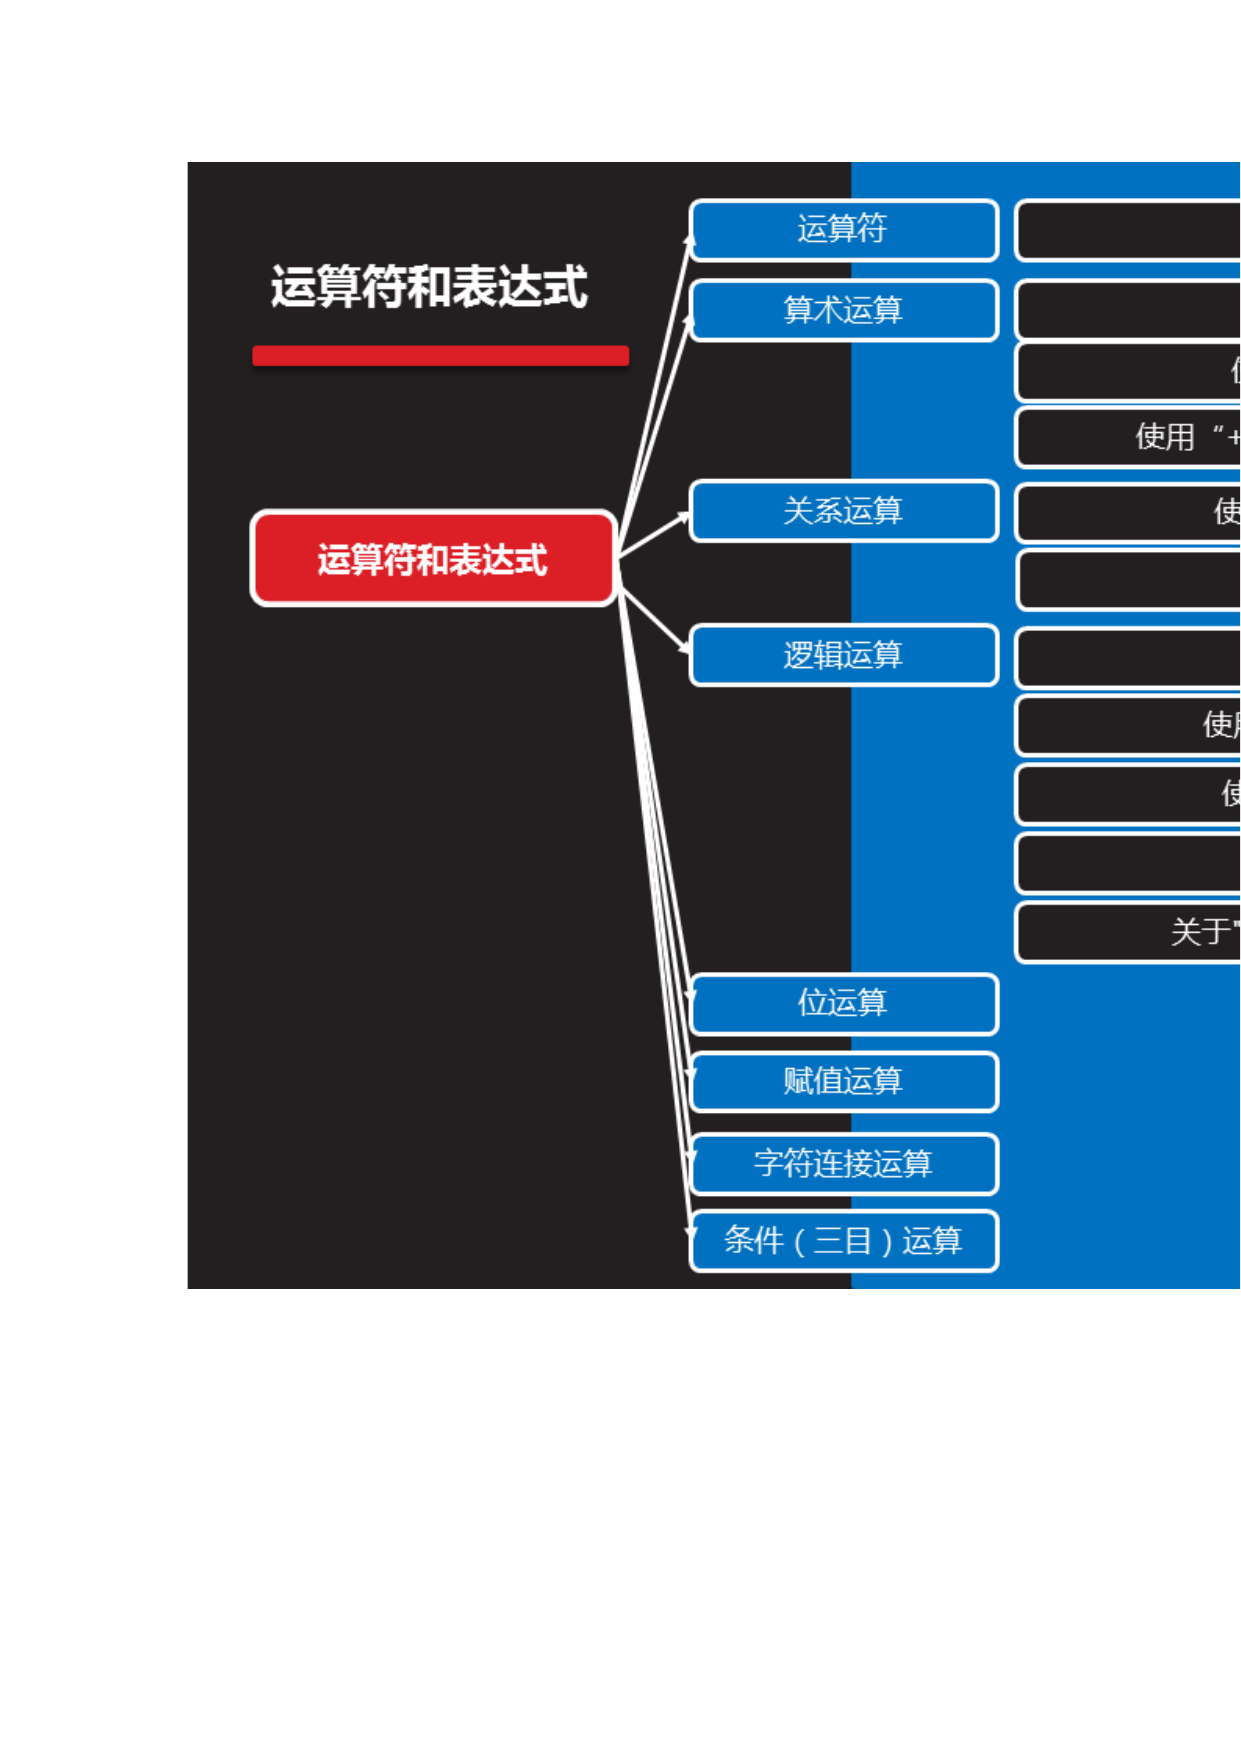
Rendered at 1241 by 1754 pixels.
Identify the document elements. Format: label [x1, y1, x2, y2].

picture [187, 162, 1241, 1289]
